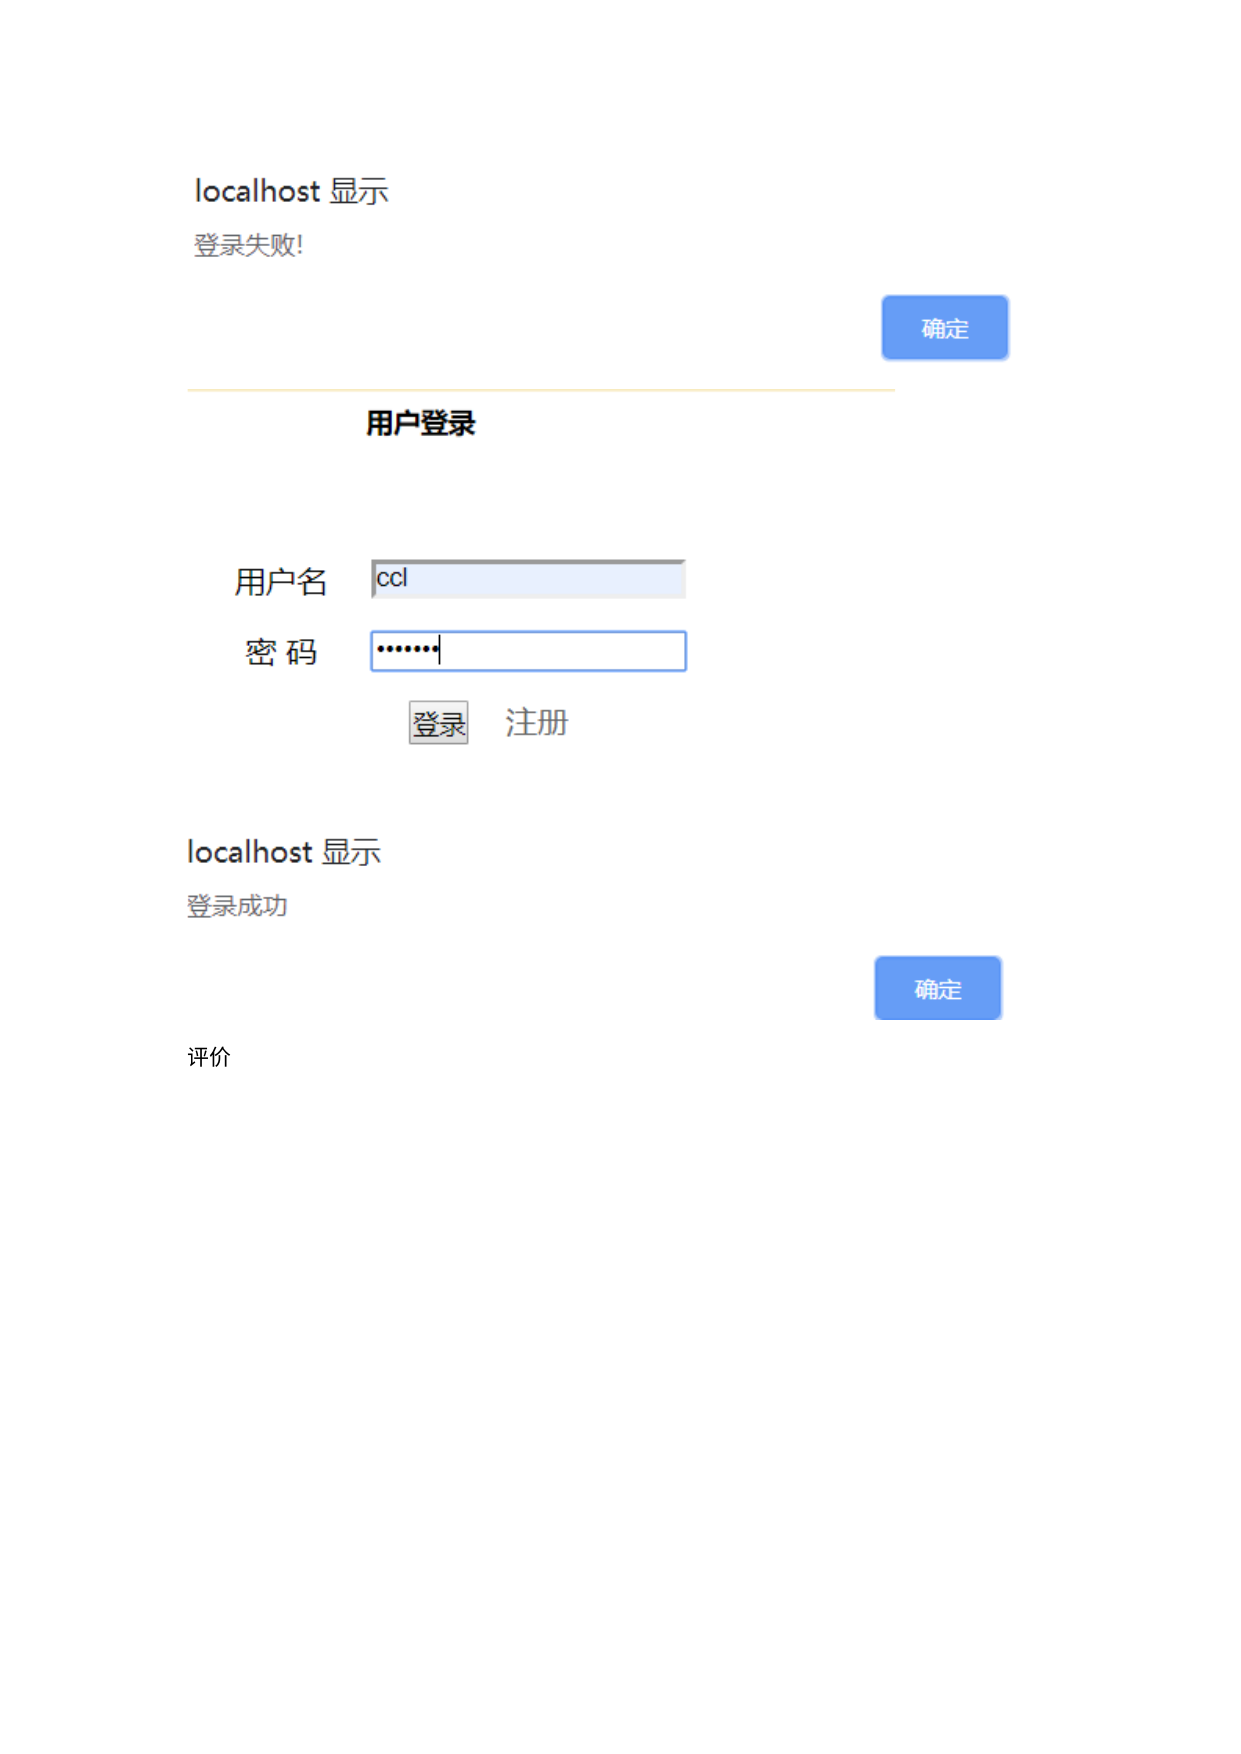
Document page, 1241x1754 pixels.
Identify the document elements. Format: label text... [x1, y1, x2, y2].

picture [187, 812, 1014, 1020]
picture [187, 162, 1022, 375]
picture [187, 389, 896, 787]
text 评价 [187, 1039, 1053, 1072]
